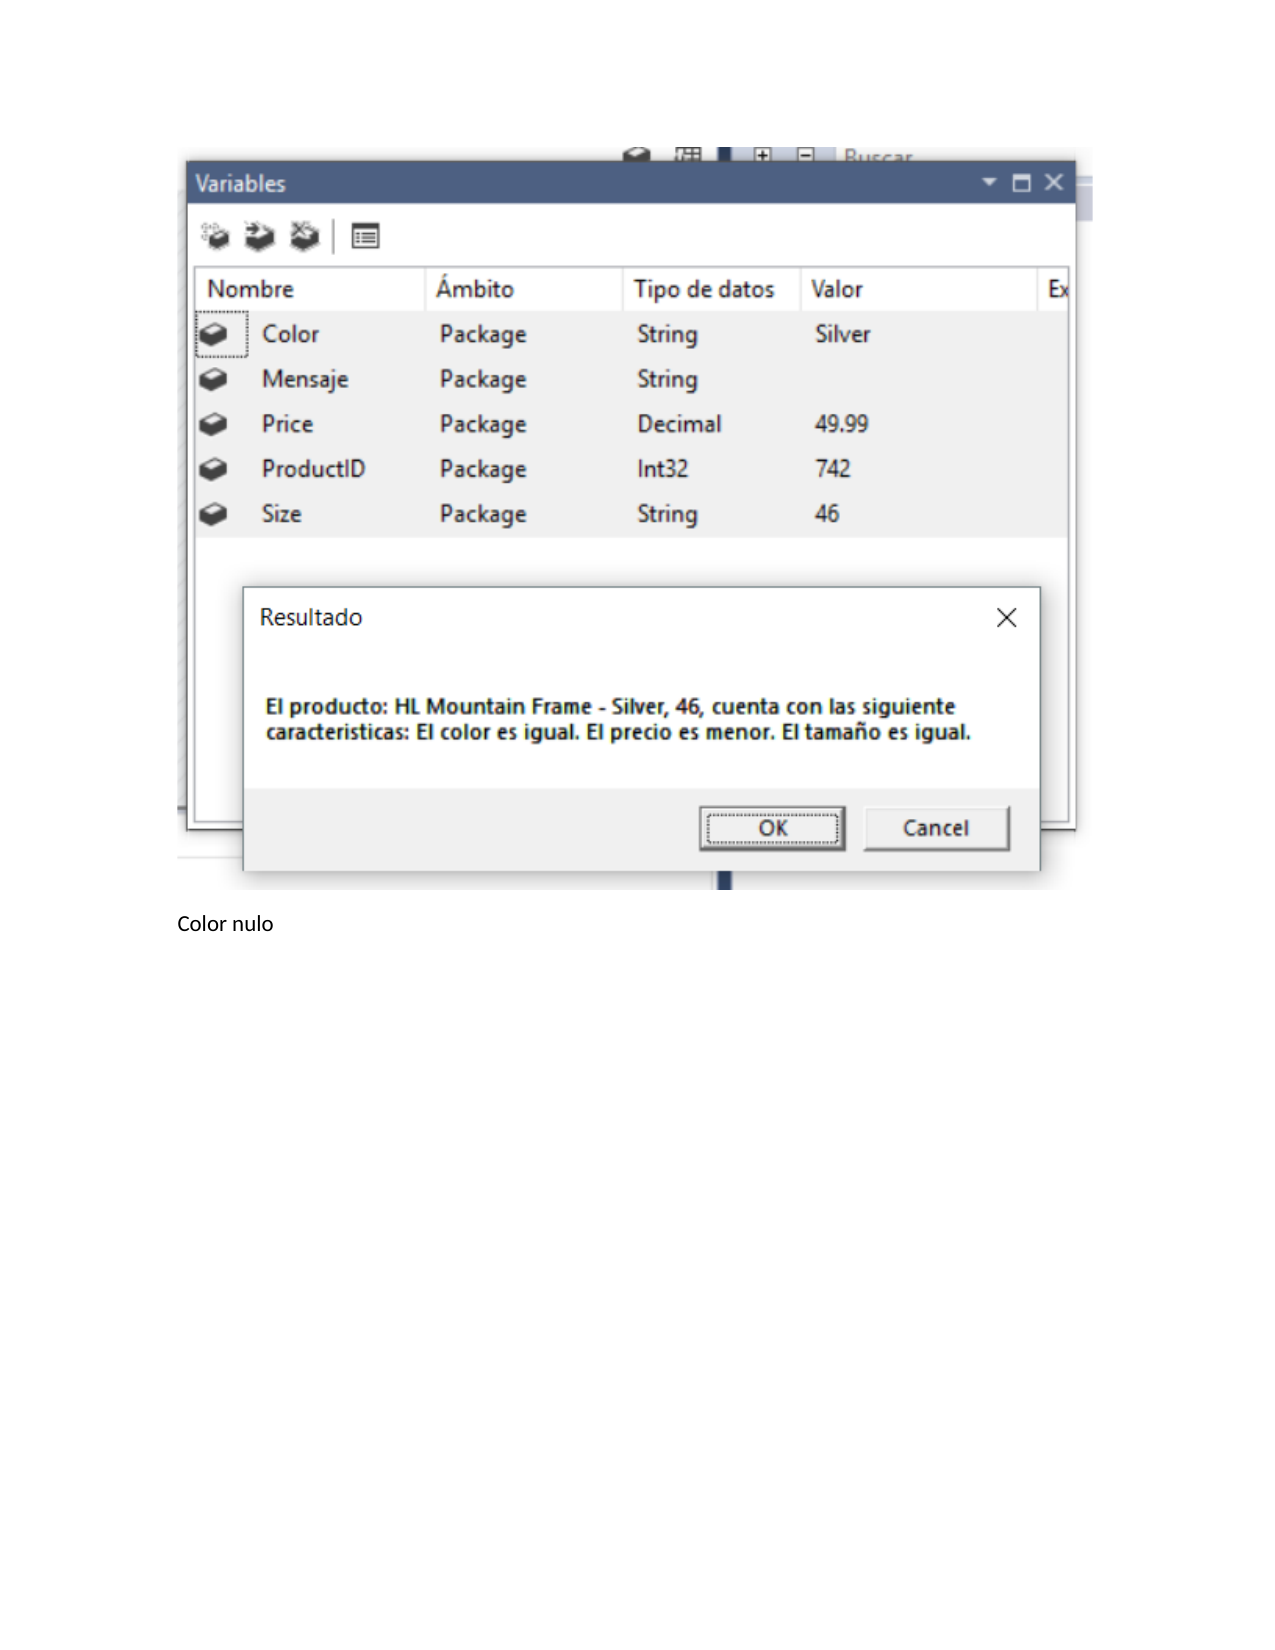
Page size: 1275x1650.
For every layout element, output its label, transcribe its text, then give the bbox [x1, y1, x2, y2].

picture [177, 147, 1093, 890]
text Color nulo [177, 909, 1098, 937]
